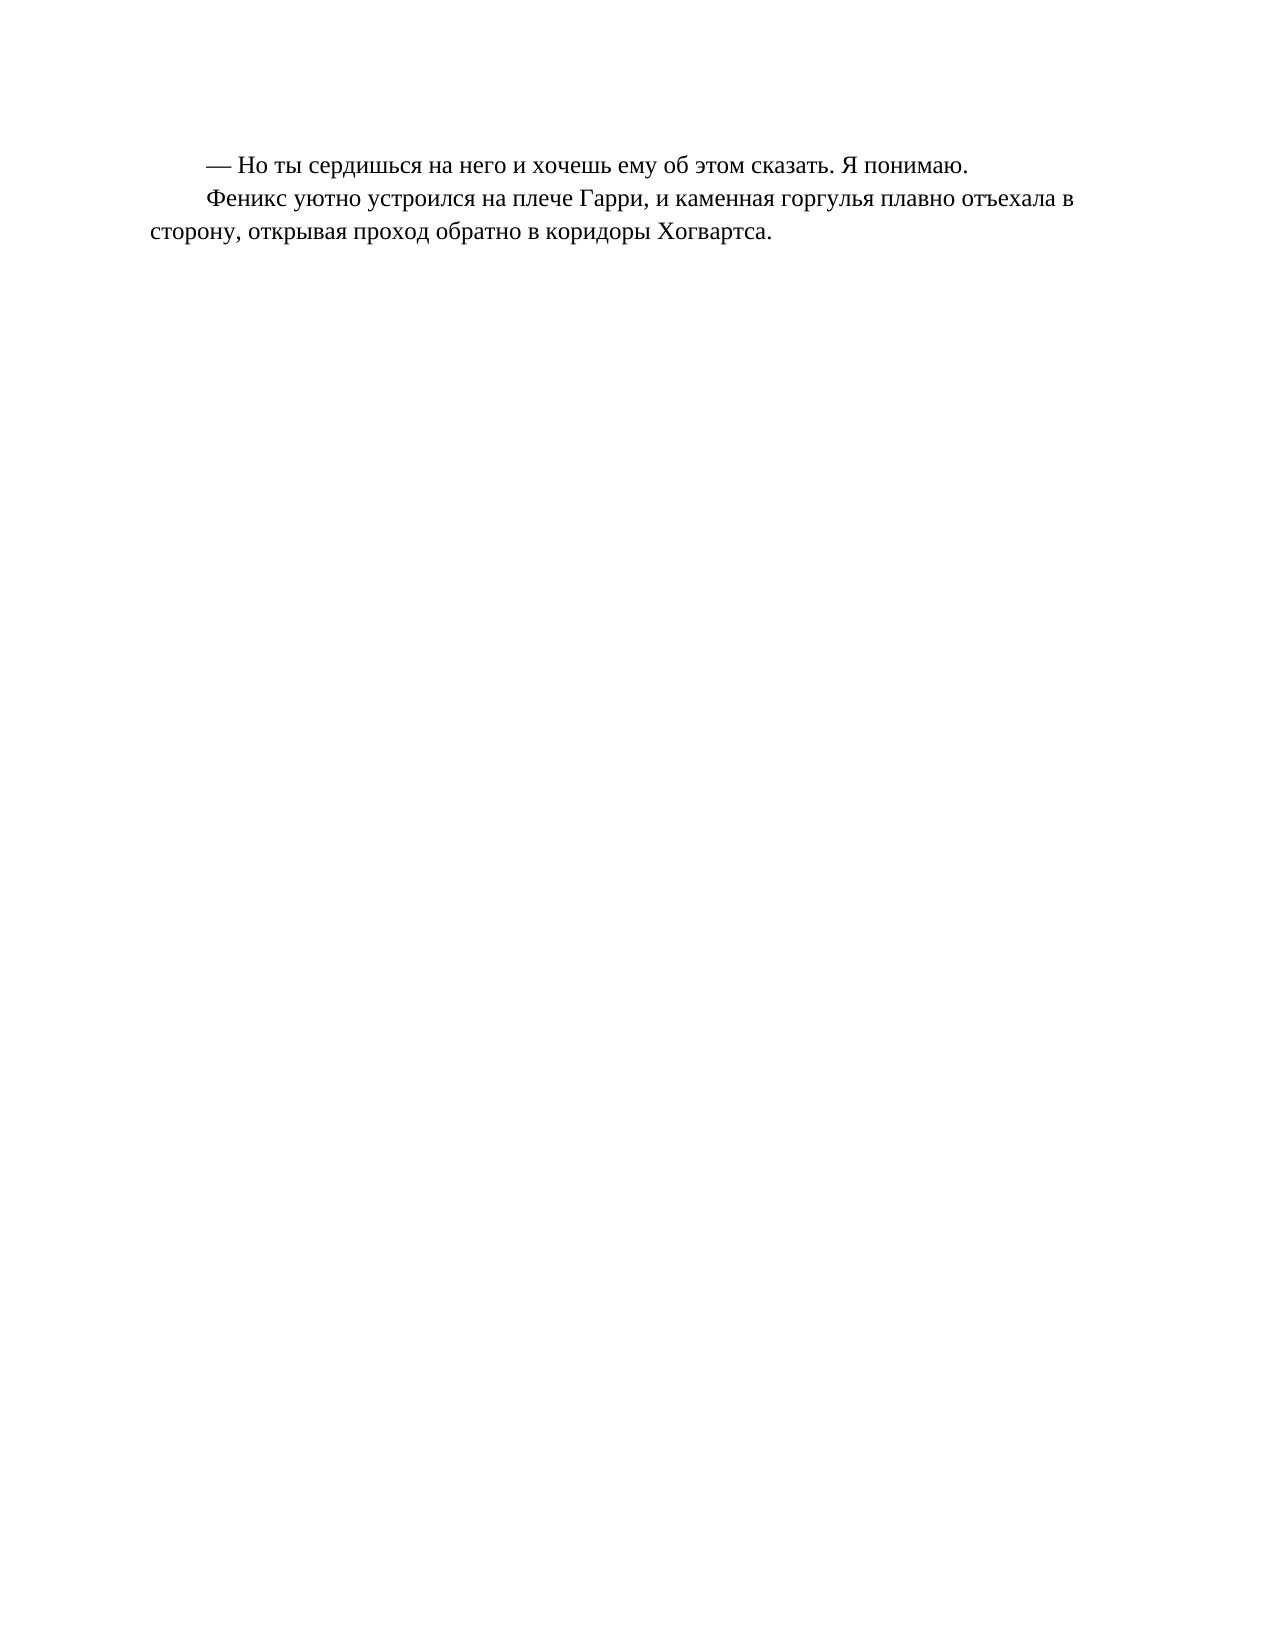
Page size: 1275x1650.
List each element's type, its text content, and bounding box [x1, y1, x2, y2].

text — Но ты сердишься на него и хочешь ему об этом сказать. Я понимаю. [150, 150, 1125, 179]
text Феникс уютно устроился на плече Гарри, и каменная горгулья плавно отъехала в сторону, открывая проход обратно в коридоры Хогвартса. [150, 183, 1125, 245]
